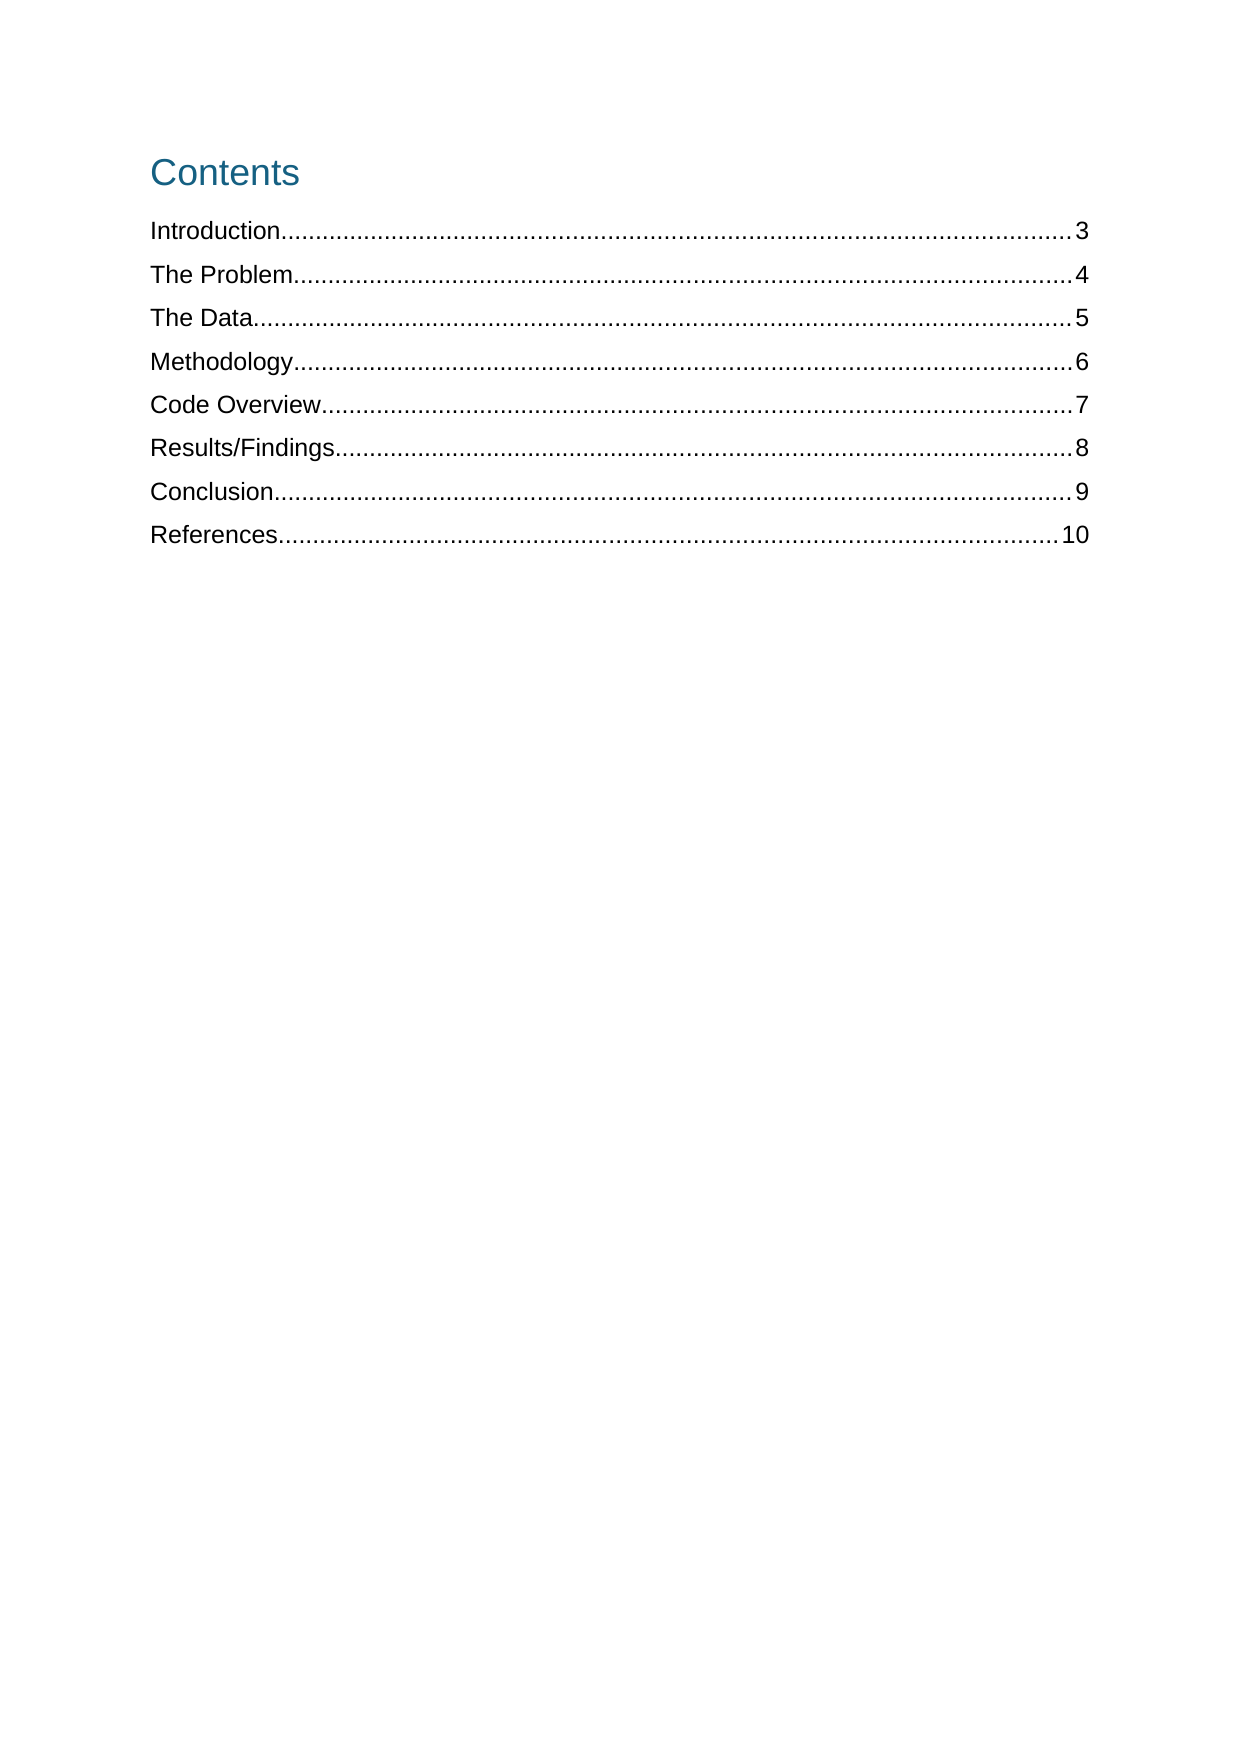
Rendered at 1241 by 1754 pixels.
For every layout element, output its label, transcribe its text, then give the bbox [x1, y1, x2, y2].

text Methodology 6 [150, 347, 1090, 375]
text Contents [150, 150, 1090, 193]
text Conclusion 9 [150, 477, 1090, 506]
text Introduction 3 [150, 216, 1090, 245]
text The Data 5 [150, 303, 1090, 332]
text Results/Findings 8 [150, 433, 1090, 462]
text References 10 [150, 520, 1090, 549]
text Code Overview 7 [150, 390, 1090, 419]
text The Problem 4 [150, 260, 1090, 288]
